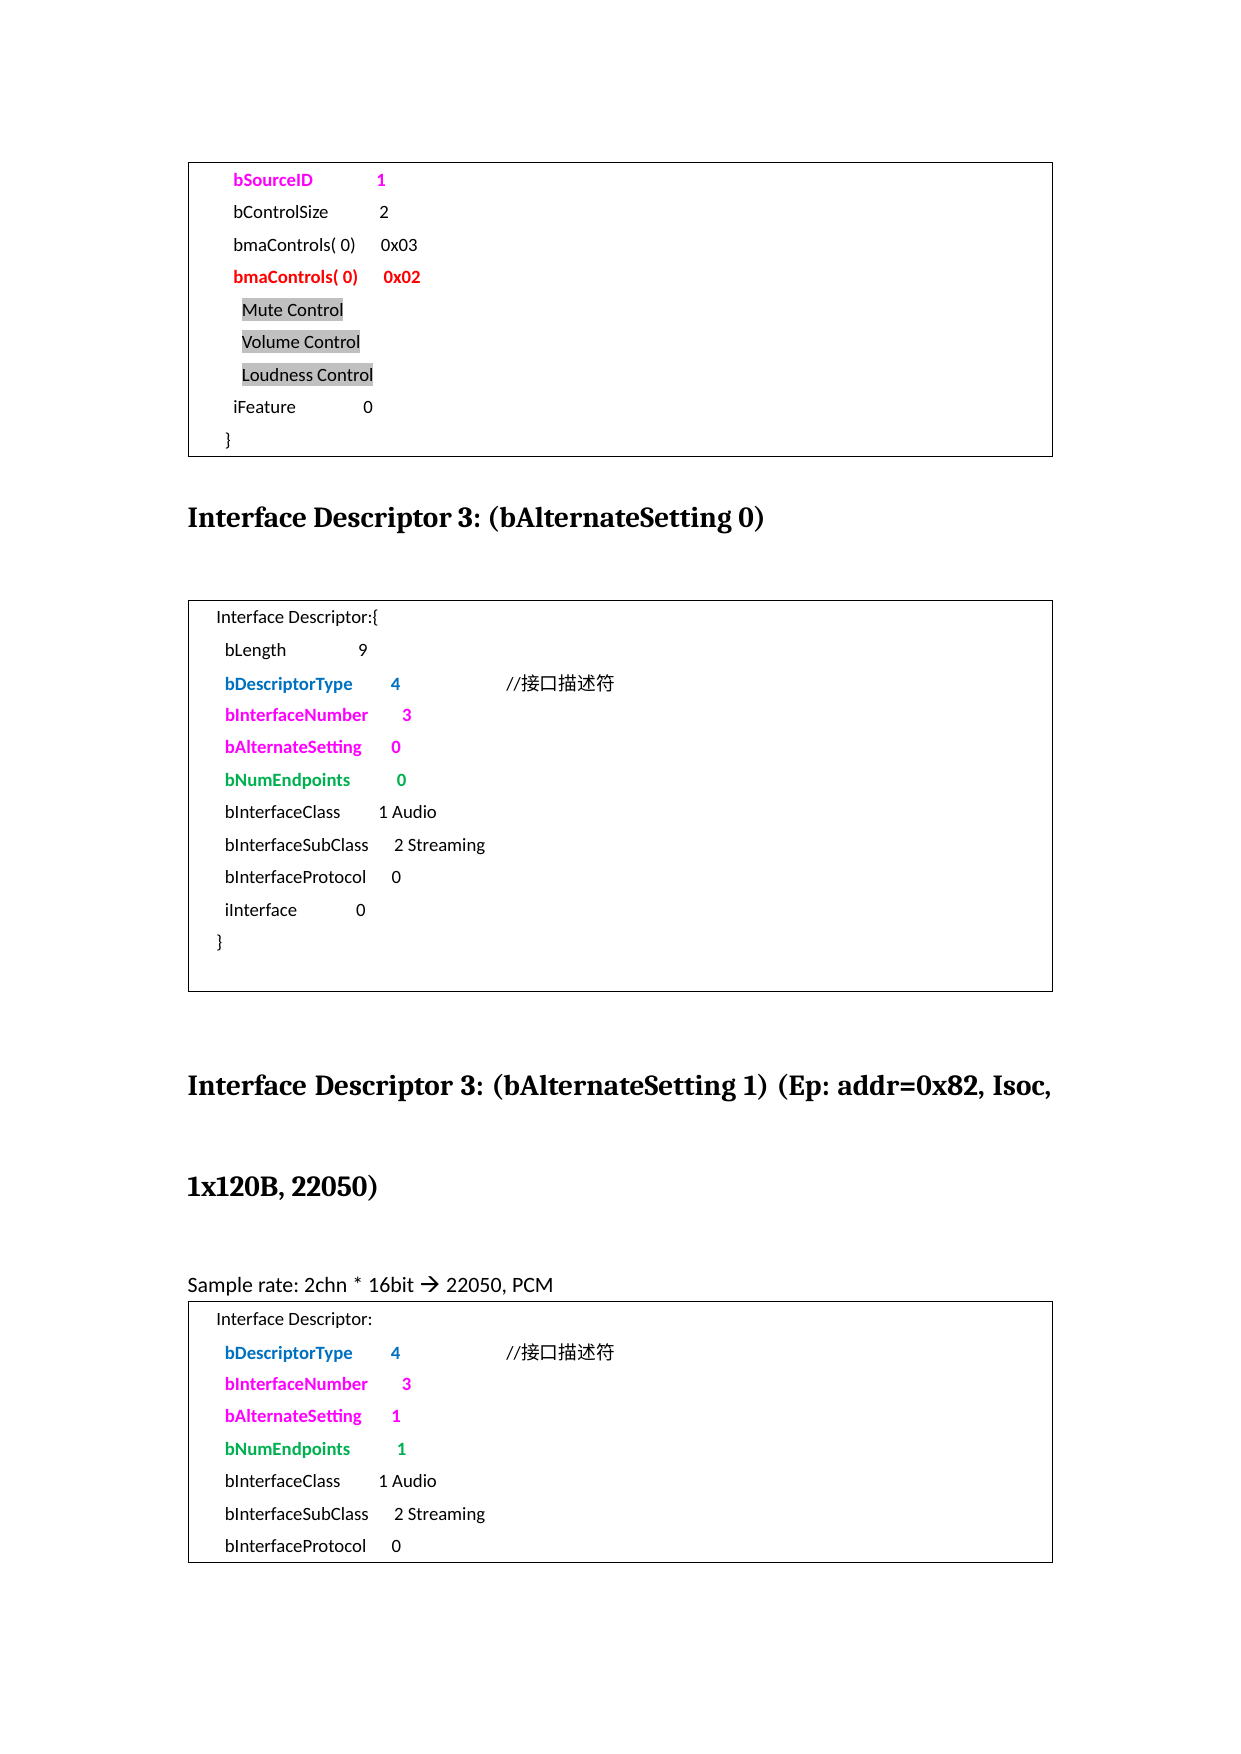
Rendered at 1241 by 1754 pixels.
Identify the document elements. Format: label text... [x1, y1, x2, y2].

text Sample rate: 2chn * 16bit 22050, PCM [187, 1269, 1053, 1301]
subtitle Interface Descriptor 3: (bAlternateSetting 0) [187, 486, 1053, 551]
subtitle Interface Descriptor 3: (bAlternateSetting 1) (Ep: addr=0x82, Isoc, 1x120B, 22050) [187, 1053, 1053, 1220]
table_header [189, 163, 1052, 456]
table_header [189, 1302, 1052, 1562]
table_header Interface Descriptor:{ bLength 9 bDescriptorType 4 //接口描述符 bInterfaceNumber 3 bAlternateSetting 0 bNumEndpoints 0 bInterfaceClass 1 Audio bInterfaceSubClass 2 Streaming bInterfaceProtocol 0 iInterface 0 } [189, 601, 1052, 991]
